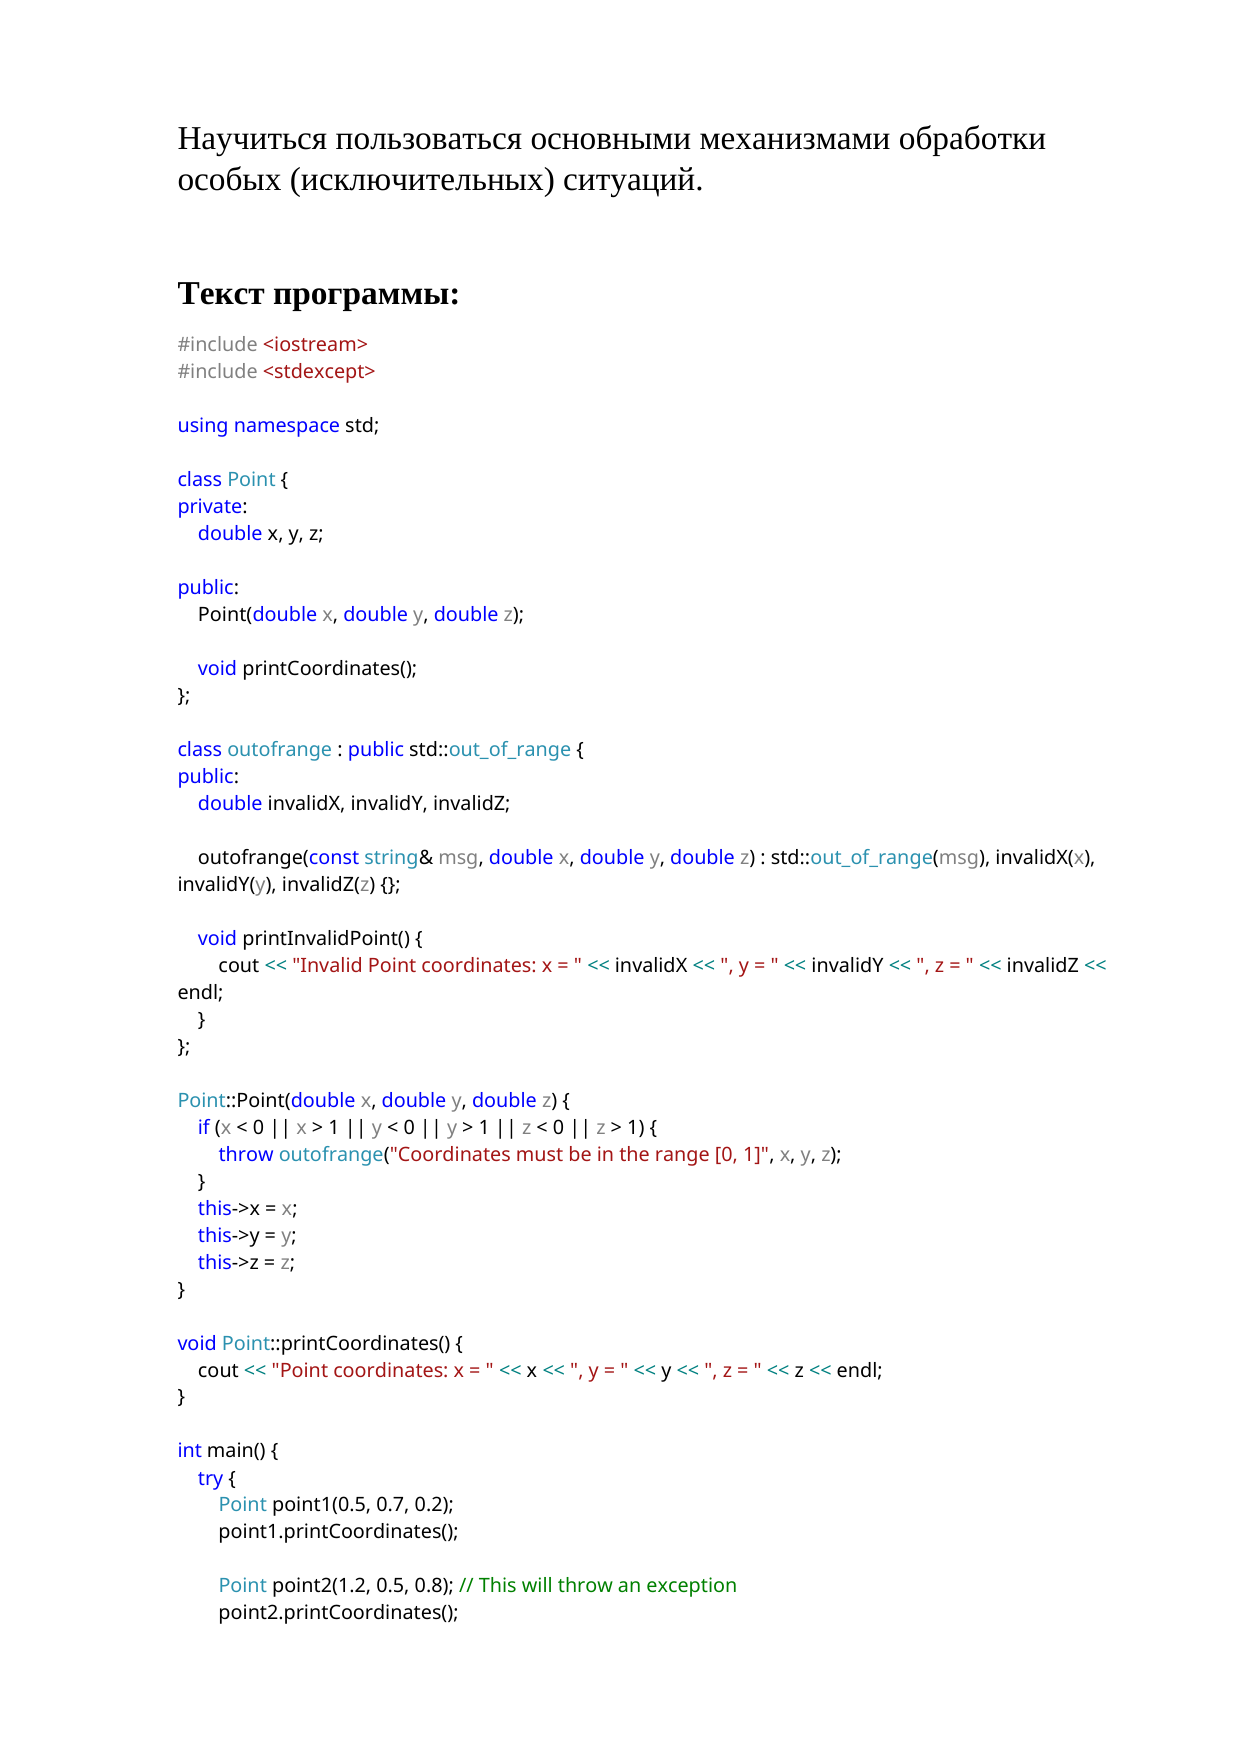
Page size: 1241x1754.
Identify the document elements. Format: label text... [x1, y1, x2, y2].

text using namespace std; [177, 412, 1152, 438]
text }; [177, 1032, 1152, 1059]
text class Point { [177, 466, 1152, 492]
text throw outofrange("Coordinates must be in the range [0, 1]", x, y, z); [177, 1140, 1152, 1167]
text #include <iostream> [177, 331, 1152, 358]
text cout << "Point coordinates: x = " << x << ", y = " << y << ", z = " << z << endl; [177, 1356, 1152, 1383]
text Point point1(0.5, 0.7, 0.2); [177, 1491, 1152, 1518]
text } [177, 1167, 1152, 1194]
text }; [177, 681, 1152, 708]
text Point(double x, double y, double z); [177, 600, 1152, 627]
text #include <stdexcept> [177, 358, 1152, 384]
text void printCoordinates(); [177, 654, 1152, 681]
text this->x = x; [177, 1194, 1152, 1221]
text try { [177, 1464, 1152, 1491]
text Текст программы: [177, 273, 1152, 312]
text int main() { [177, 1437, 1152, 1464]
text point2.printCoordinates(); [177, 1599, 1152, 1626]
text } [177, 1383, 1152, 1410]
text } [177, 1005, 1152, 1032]
text private: [177, 492, 1152, 519]
text } [177, 1275, 1152, 1302]
text point1.printCoordinates(); [177, 1518, 1152, 1545]
text class outofrange : public std::out_of_range { [177, 735, 1152, 762]
text void Point::printCoordinates() { [177, 1329, 1152, 1356]
text this->z = z; [177, 1248, 1152, 1275]
text public: [177, 762, 1152, 789]
text outofrange(const string& msg, double x, double y, double z) : std::out_of_range(msg), invalidX(x), invalidY(y), invalidZ(z) {}; [177, 843, 1152, 897]
text public: [177, 573, 1152, 600]
text Научиться пользоваться основными механизмами обработки особых (исключительных) ситуаций. [177, 118, 1152, 197]
text void printInvalidPoint() { [177, 924, 1152, 951]
text cout << "Invalid Point coordinates: x = " << invalidX << ", y = " << invalidY << ", z = " << invalidZ << endl; [177, 951, 1152, 1005]
text double x, y, z; [177, 519, 1152, 546]
text Point::Point(double x, double y, double z) { [177, 1086, 1152, 1113]
text Point point2(1.2, 0.5, 0.8); // This will throw an exception [177, 1572, 1152, 1599]
text this->y = y; [177, 1221, 1152, 1248]
text if (x < 0 || x > 1 || y < 0 || y > 1 || z < 0 || z > 1) { [177, 1113, 1152, 1140]
text double invalidX, invalidY, invalidZ; [177, 789, 1152, 816]
